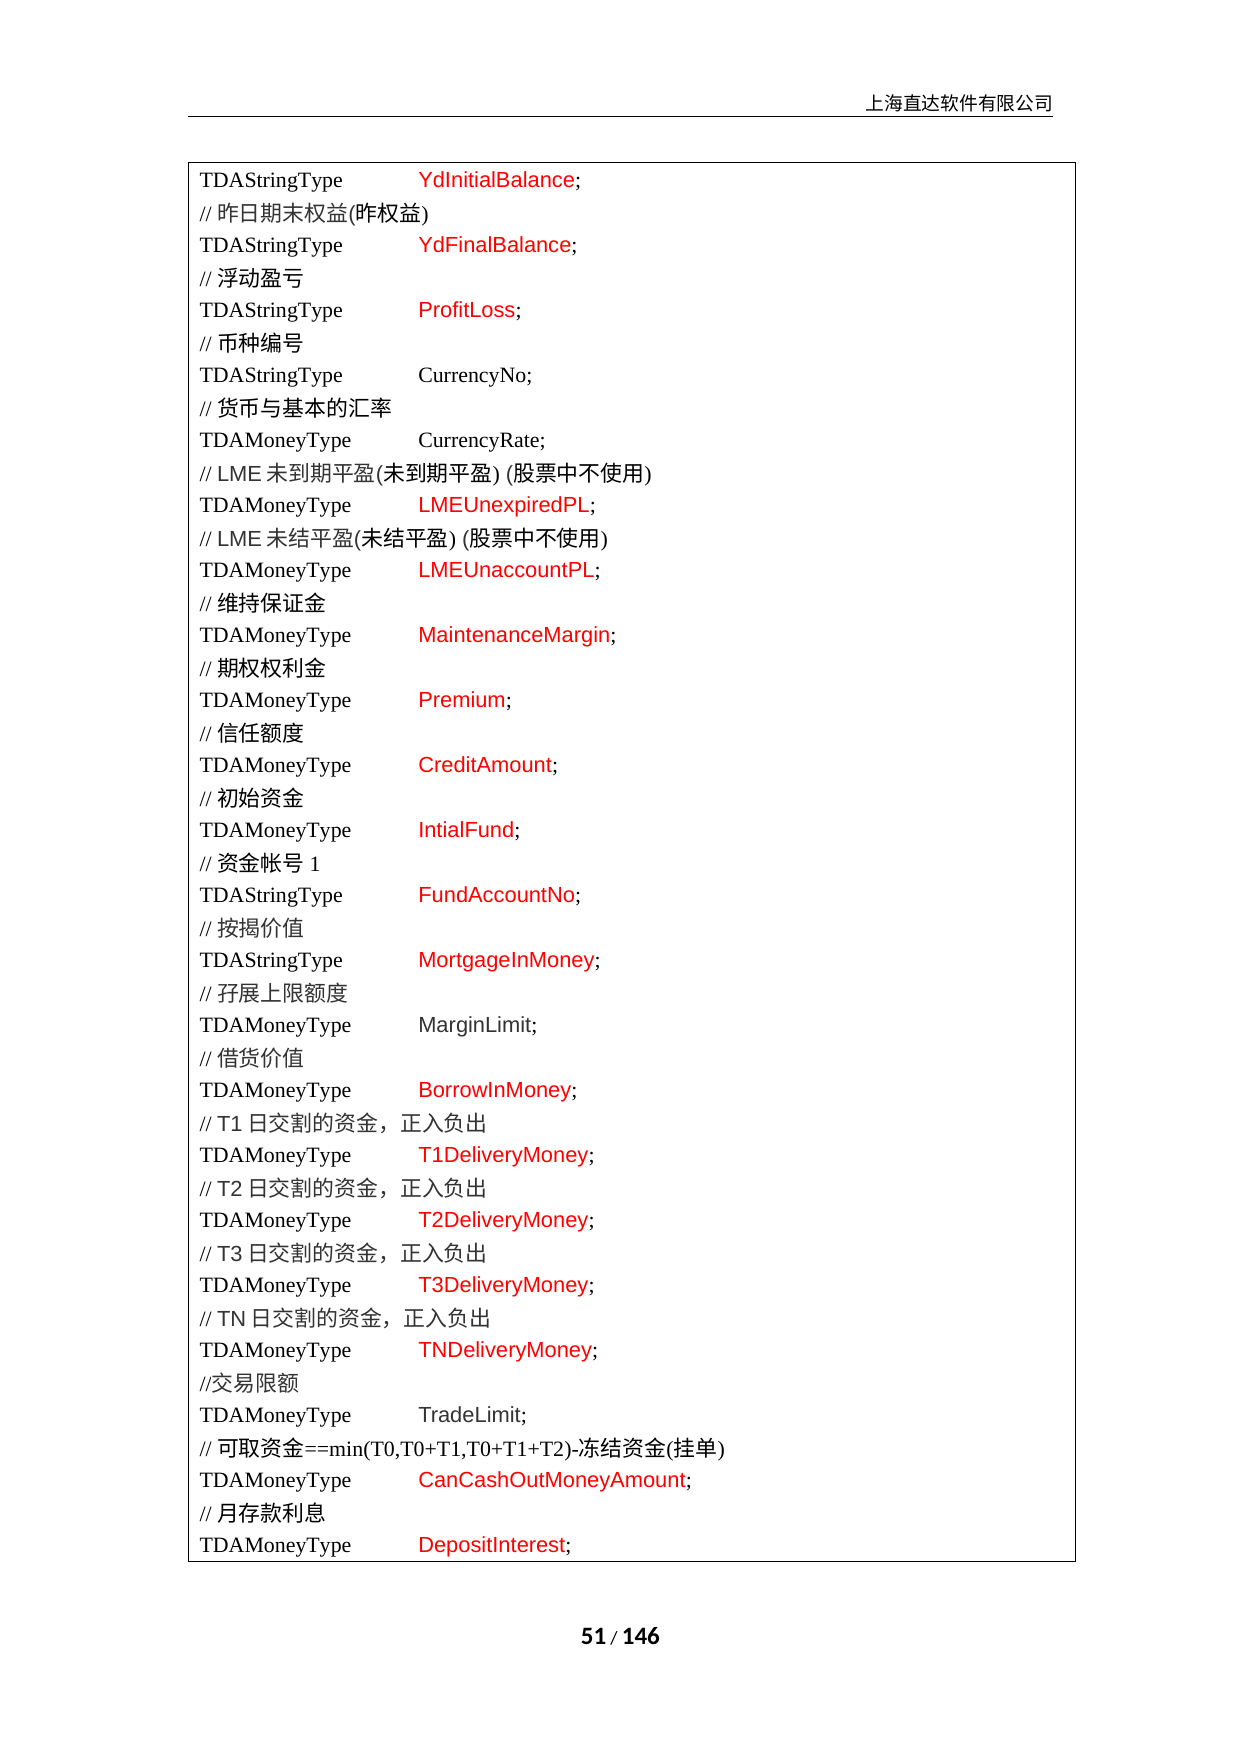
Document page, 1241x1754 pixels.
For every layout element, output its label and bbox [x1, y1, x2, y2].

table_header [189, 163, 1075, 1561]
